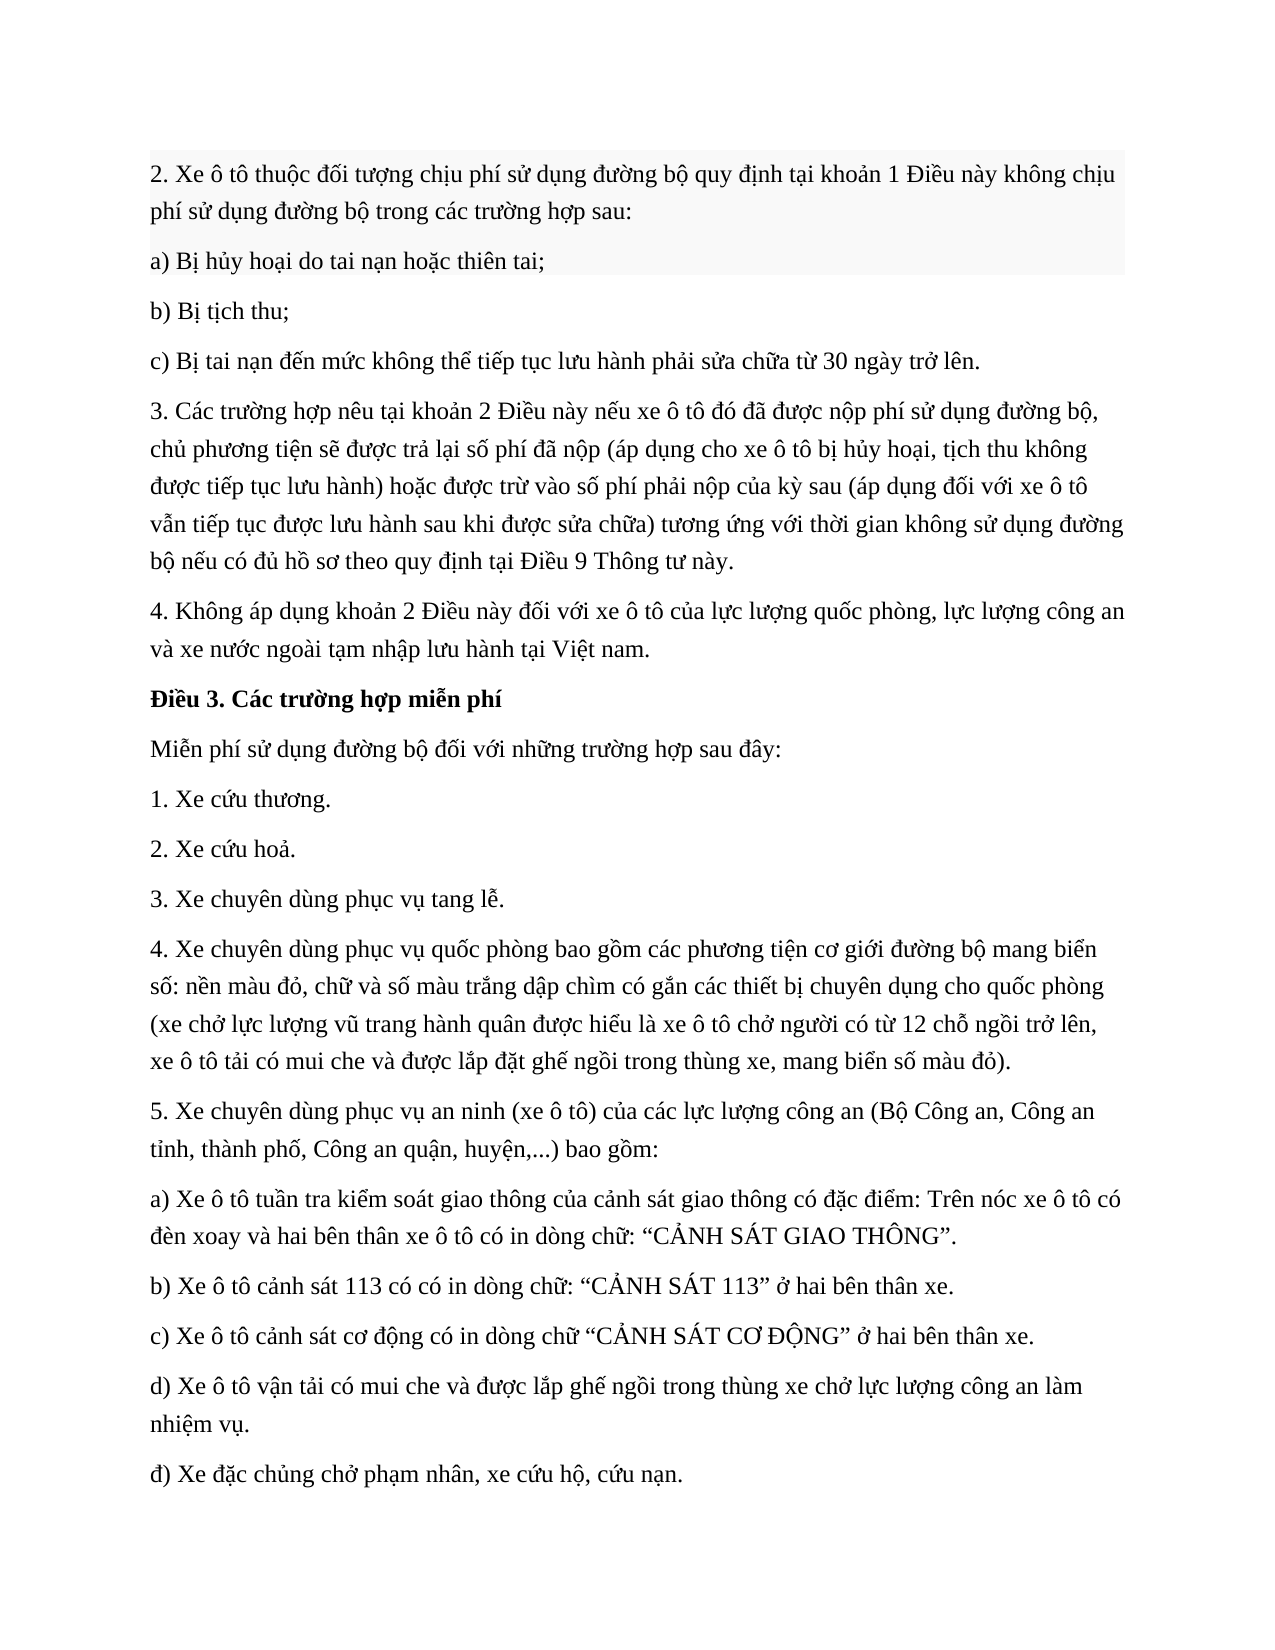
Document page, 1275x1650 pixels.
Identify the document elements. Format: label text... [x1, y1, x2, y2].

text 2. Xe ô tô thuộc đối tượng chịu phí sử dụng đường bộ quy định tại khoản 1 Điều này không chịu phí sử dụng đường bộ trong các trường hợp sau: [150, 150, 1125, 225]
text b) Xe ô tô cảnh sát 113 có có in dòng chữ: “CẢNH SÁT 113” ở hai bên thân xe. [150, 1262, 1125, 1300]
text đ) Xe đặc chủng chở phạm nhân, xe cứu hộ, cứu nạn. [150, 1450, 1125, 1487]
text b) Bị tịch thu; [150, 287, 1125, 325]
text Điều 3. Các trường hợp miễn phí [150, 675, 1125, 712]
text 3. Xe chuyên dùng phục vụ tang lễ. [150, 875, 1125, 912]
text 4. Xe chuyên dùng phục vụ quốc phòng bao gồm các phương tiện cơ giới đường bộ mang biển số: nền màu đỏ, chữ và số màu trắng dập chìm có gắn các thiết bị chuyên dụng cho quốc phòng (xe chở lực lượng vũ trang hành quân được hiểu là xe ô tô chở người có từ 12 chỗ ngồi trở lên, xe ô tô tải có mui che và được lắp đặt ghế ngồi trong thùng xe, mang biển số màu đỏ). [150, 925, 1125, 1075]
text Miễn phí sử dụng đường bộ đối với những trường hợp sau đây: [150, 725, 1125, 762]
text c) Xe ô tô cảnh sát cơ động có in dòng chữ “CẢNH SÁT CƠ ĐỘNG” ở hai bên thân xe. [150, 1312, 1125, 1350]
text d) Xe ô tô vận tải có mui che và được lắp ghế ngồi trong thùng xe chở lực lượng công an làm nhiệm vụ. [150, 1362, 1125, 1437]
text 2. Xe cứu hoả. [150, 825, 1125, 862]
text a) Xe ô tô tuần tra kiểm soát giao thông của cảnh sát giao thông có đặc điểm: Trên nóc xe ô tô có đèn xoay và hai bên thân xe ô tô có in dòng chữ: “CẢNH SÁT GIAO THÔNG”. [150, 1175, 1125, 1250]
text 4. Không áp dụng khoản 2 Điều này đối với xe ô tô của lực lượng quốc phòng, lực lượng công an và xe nước ngoài tạm nhập lưu hành tại Việt nam. [150, 587, 1125, 662]
text 5. Xe chuyên dùng phục vụ an ninh (xe ô tô) của các lực lượng công an (Bộ Công an, Công an tỉnh, thành phố, Công an quận, huyện,...) bao gồm: [150, 1087, 1125, 1162]
text a) Bị hủy hoại do tai nạn hoặc thiên tai; [150, 237, 1125, 275]
text 1. Xe cứu thương. [150, 775, 1125, 812]
text 3. Các trường hợp nêu tại khoản 2 Điều này nếu xe ô tô đó đã được nộp phí sử dụng đường bộ, chủ phương tiện sẽ được trả lại số phí đã nộp (áp dụng cho xe ô tô bị hủy hoại, tịch thu không được tiếp tục lưu hành) hoặc được trừ vào số phí phải nộp của kỳ sau (áp dụng đối với xe ô tô vẫn tiếp tục được lưu hành sau khi được sửa chữa) tương ứng với thời gian không sử dụng đường bộ nếu có đủ hồ sơ theo quy định tại Điều 9 Thông tư này. [150, 387, 1125, 575]
text c) Bị tai nạn đến mức không thể tiếp tục lưu hành phải sửa chữa từ 30 ngày trở lên. [150, 337, 1125, 375]
